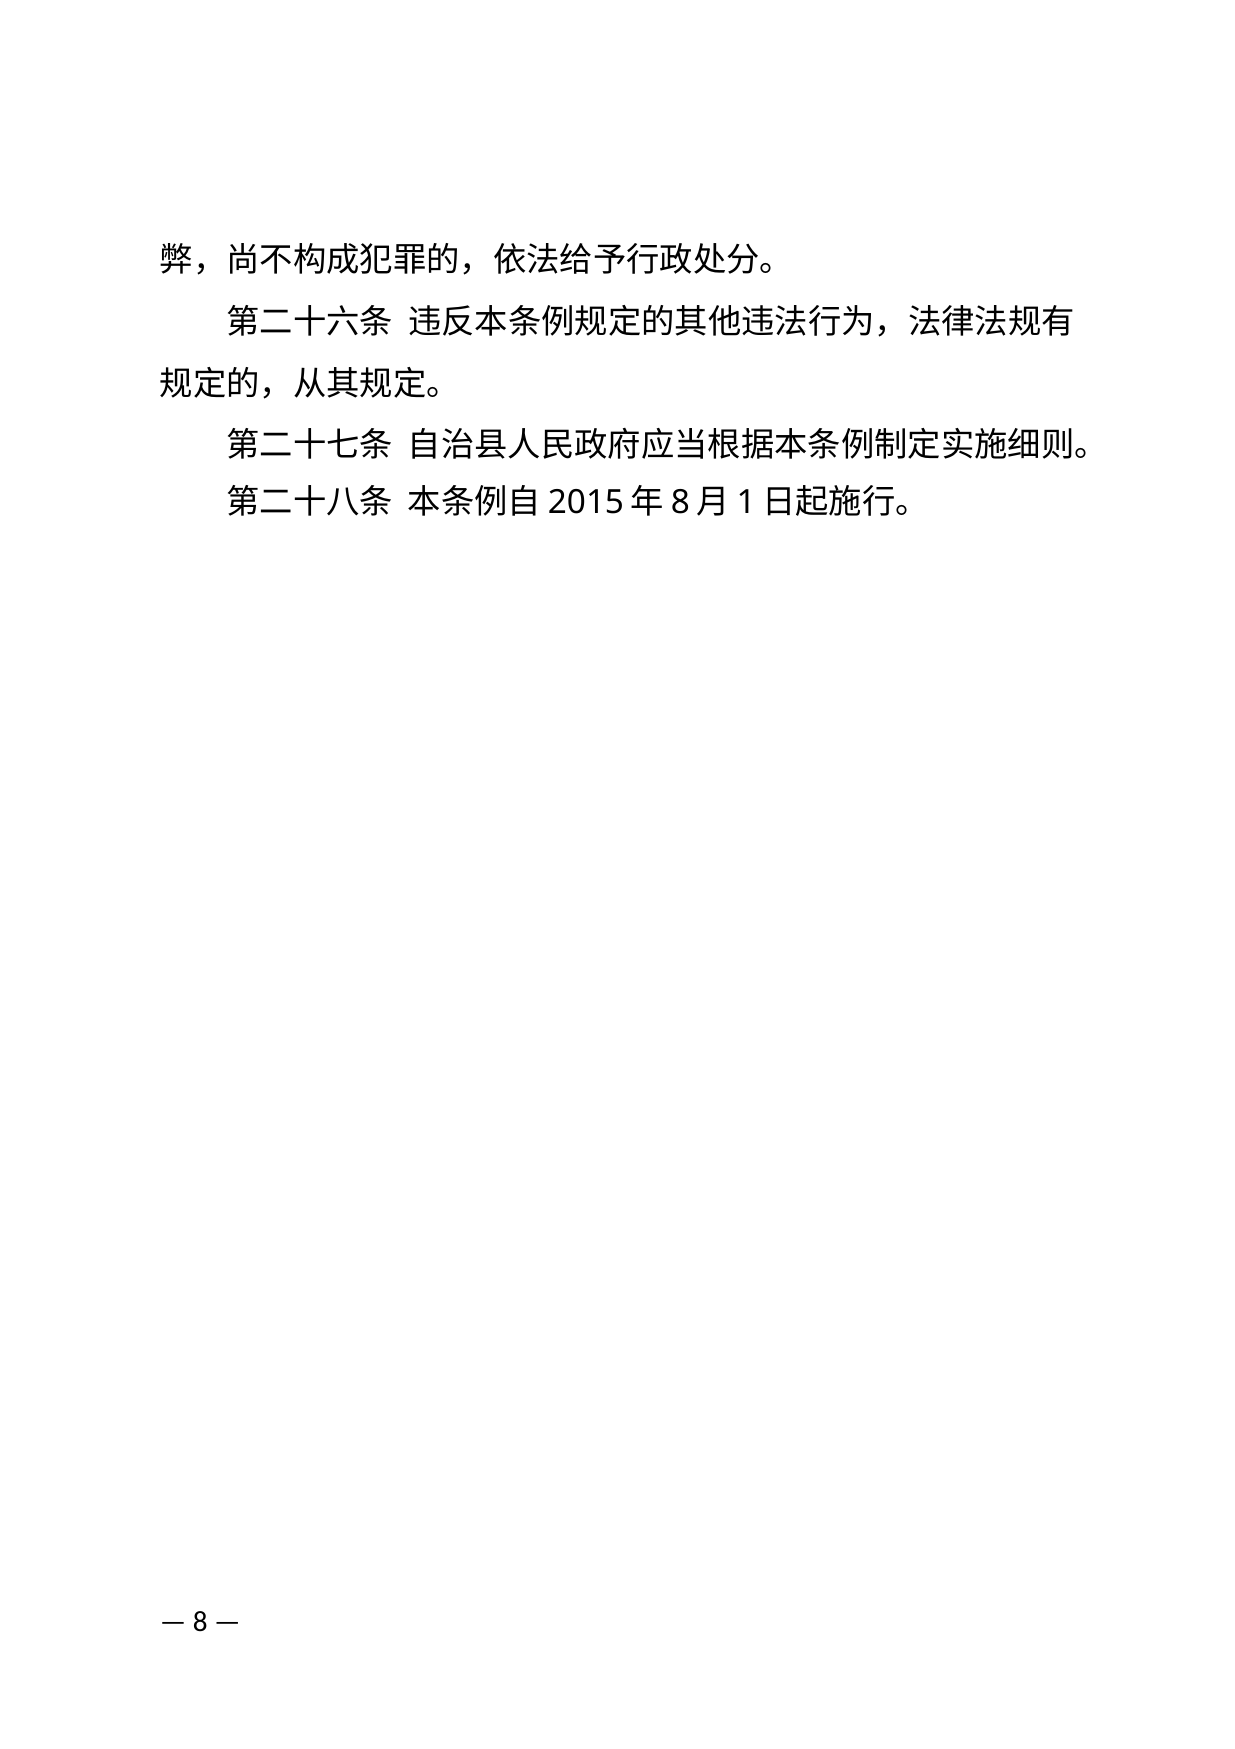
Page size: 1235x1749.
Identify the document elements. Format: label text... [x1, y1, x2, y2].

text 第二十六条 违反本条例规定的其他违法行为，法律法规有规定的，从其规定。 [159, 284, 1075, 407]
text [159, 222, 1075, 284]
text 第二十七条 自治县人民政府应当根据本条例制定实施细则。 [159, 407, 1075, 469]
text 第二十八条 本条例自2015年8月1日起施行。 [159, 469, 1075, 529]
